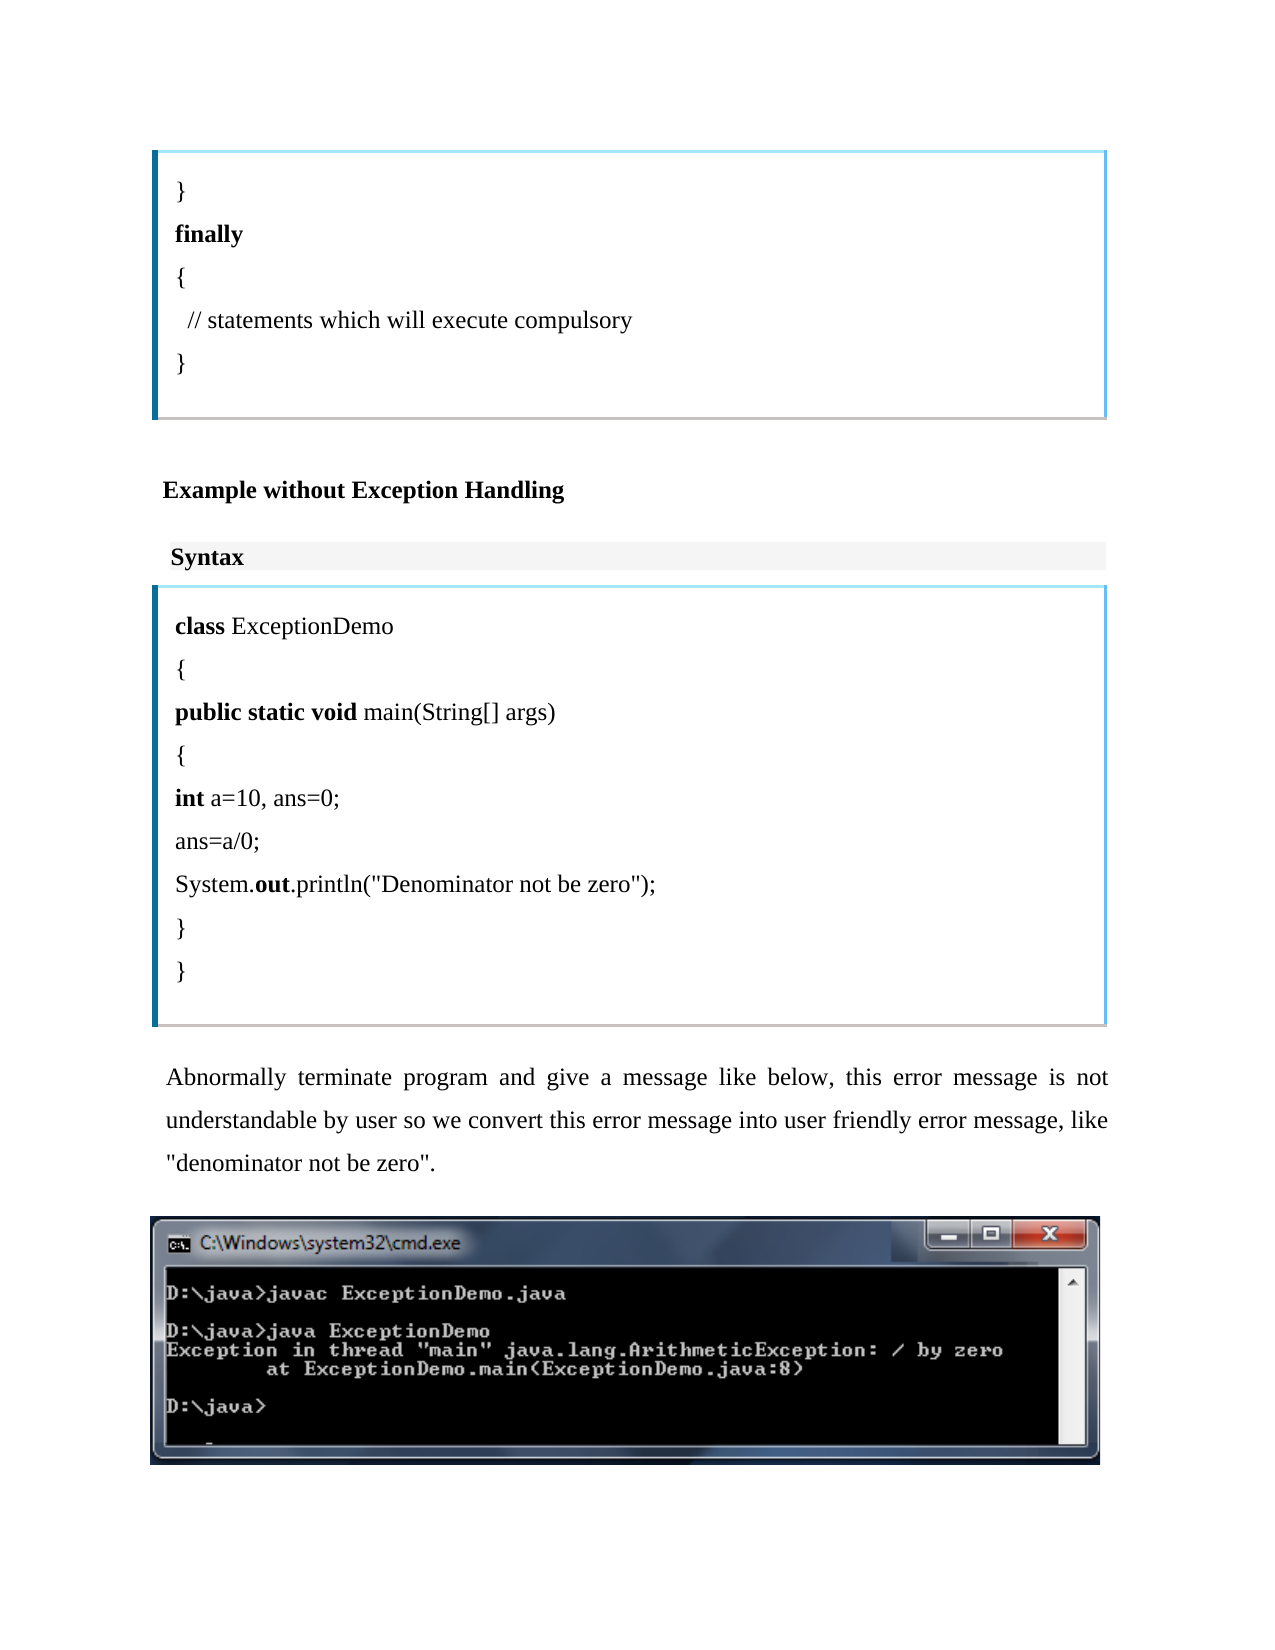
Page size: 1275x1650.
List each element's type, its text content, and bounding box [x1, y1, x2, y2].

text } [158, 887, 1104, 930]
text } [158, 930, 1104, 1024]
picture [150, 1216, 1100, 1465]
text { [158, 714, 1104, 757]
text int a=10, ans=0; [158, 757, 1104, 800]
text ans=a/0; [158, 800, 1104, 843]
text // statements which will execute compulsory [158, 279, 1104, 322]
text Syntax [170, 542, 1106, 570]
text { [158, 628, 1104, 671]
text class ExceptionDemo [158, 588, 1104, 628]
text Abnormally terminate program and give a message like below, this error message is not understandable by user so we convert this error message into user friendly error message, like "denominator not be zero". [166, 1062, 1109, 1177]
text Example without Exception Handling [162, 475, 1125, 504]
text } [158, 322, 1104, 417]
text { [158, 236, 1104, 279]
text finally [158, 193, 1104, 236]
text public static void main(String[] args) [158, 671, 1104, 714]
text } [158, 153, 1104, 193]
text System.out.println("Denominator not be zero"); [158, 843, 1104, 887]
